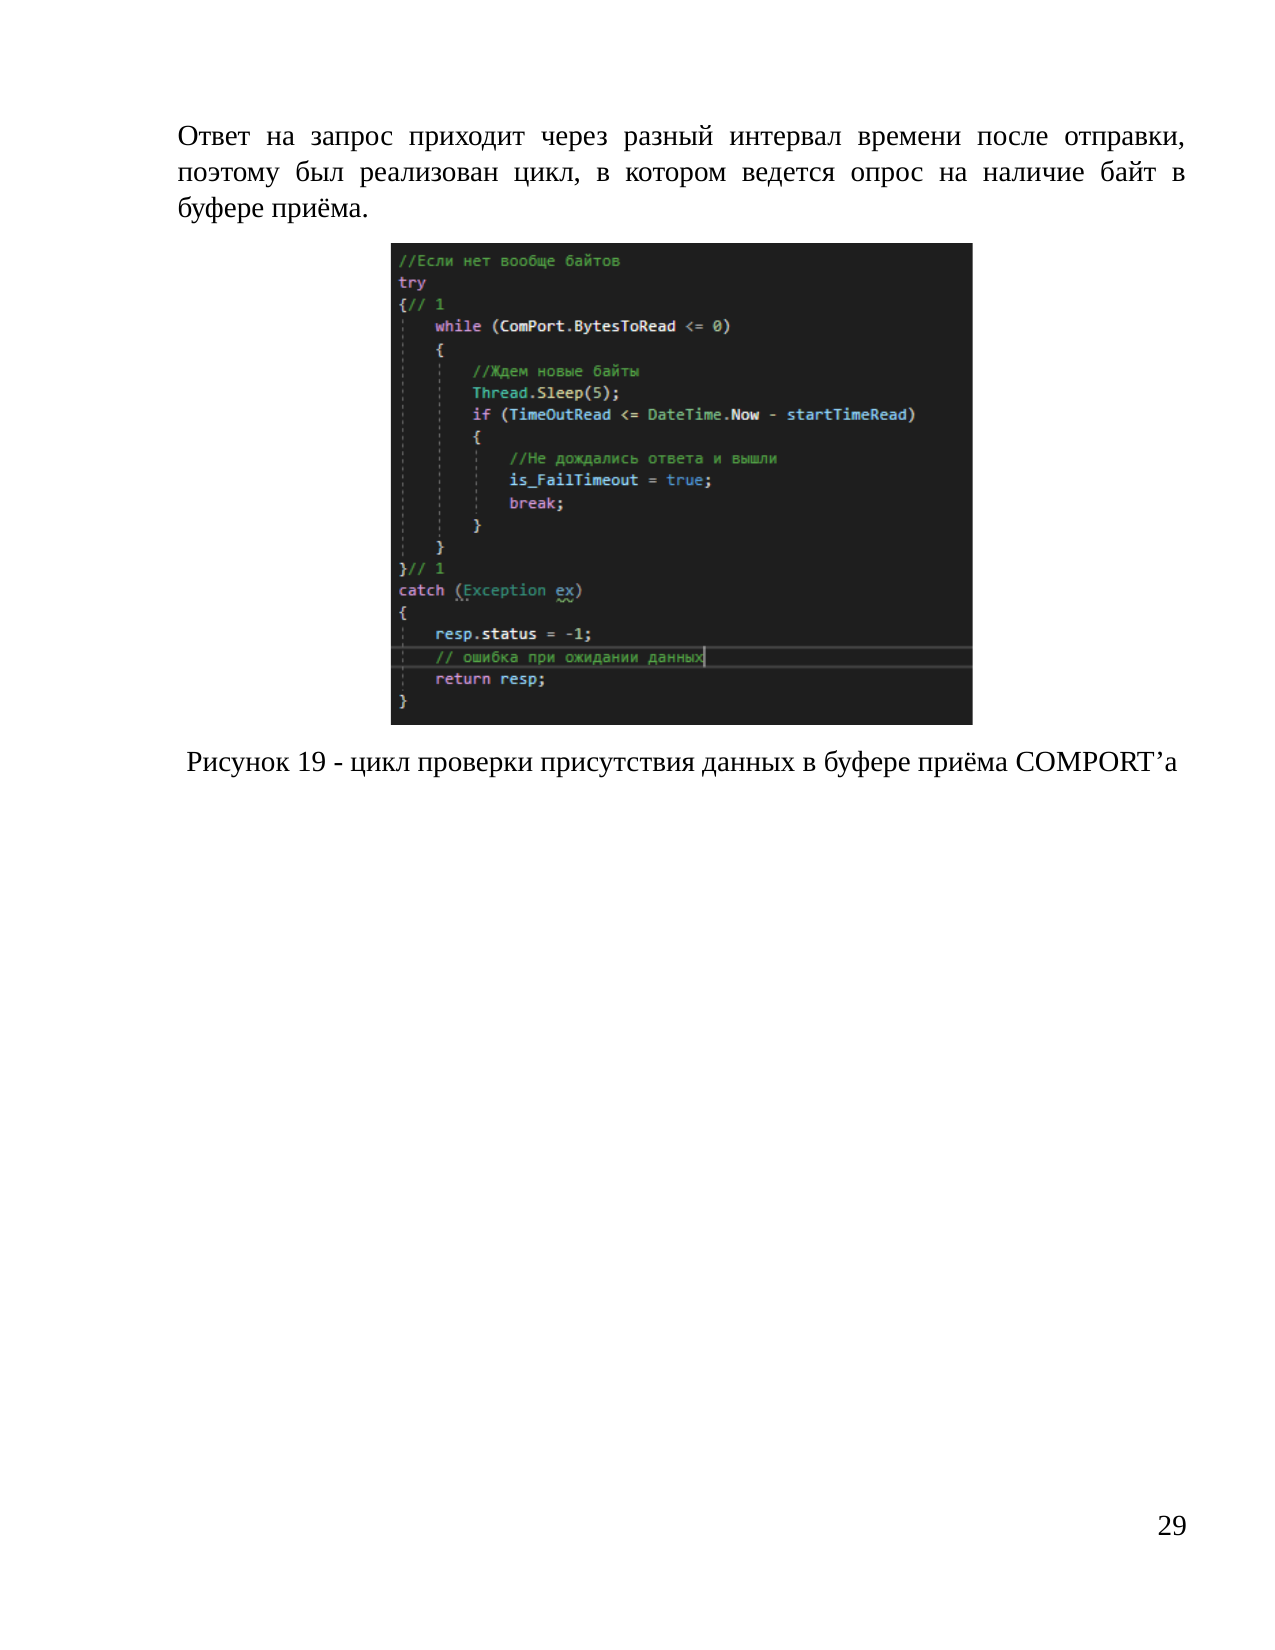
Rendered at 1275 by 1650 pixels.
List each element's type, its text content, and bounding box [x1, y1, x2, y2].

text Ответ на запрос приходит через разный интервал времени после отправки, поэтому был реализован цикл, в котором ведется опрос на наличие байт в буфере приёма. [177, 118, 1186, 224]
picture [390, 243, 973, 725]
text Рисунок 19 - цикл проверки присутствия данных в буфере приёма COMPORT’а [177, 744, 1186, 777]
